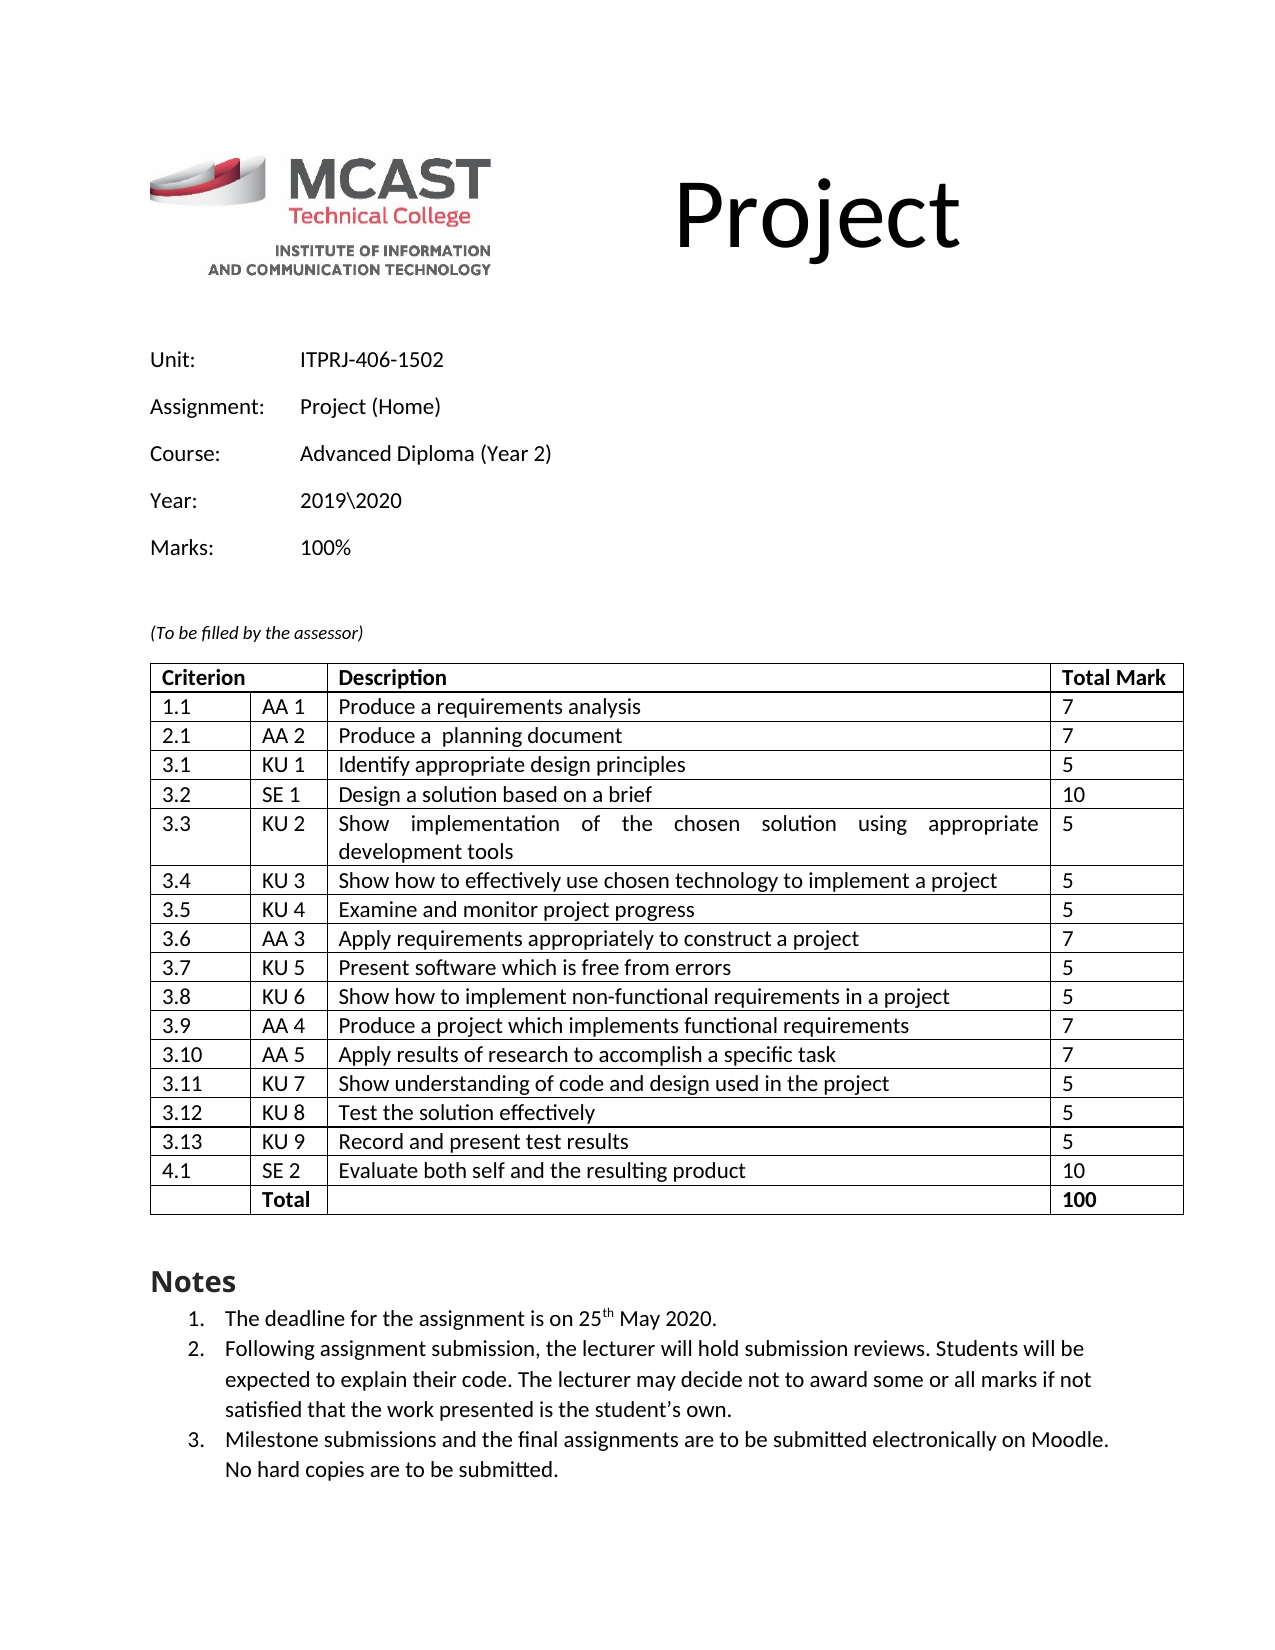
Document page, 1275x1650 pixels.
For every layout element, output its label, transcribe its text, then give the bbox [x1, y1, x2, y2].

table_cell Apply requirements appropriately to construct a project [328, 924, 1050, 952]
table_cell 3.3 [151, 809, 250, 865]
text Year: 2019\2020 [150, 486, 1125, 514]
table_cell 3.9 [151, 1011, 250, 1039]
table_cell 5 [1051, 1098, 1183, 1126]
table_cell 7 [1051, 722, 1183, 749]
table_cell 5 [1051, 895, 1183, 923]
table_cell 3.8 [151, 982, 250, 1010]
table_cell 3.13 [151, 1128, 250, 1155]
list Milestone submissions and the final assignments are to be submitted electronically on Moodle. No hard copies are to be submitted. [187, 1425, 1125, 1483]
table_cell Show how to effectively use chosen technology to implement a project [328, 866, 1050, 894]
text Course: Advanced Diploma (Year 2) [150, 439, 1125, 467]
table_cell Apply results of research to accomplish a specific task [328, 1040, 1050, 1068]
table_cell KU 1 [251, 751, 327, 779]
table_cell [151, 1186, 250, 1213]
table_cell Examine and monitor project progress [328, 895, 1050, 923]
table_cell [328, 1186, 1050, 1213]
table_cell 3.2 [151, 780, 250, 808]
table_cell 3.7 [151, 953, 250, 981]
table_cell 5 [1051, 953, 1183, 981]
table_cell 10 [1051, 1156, 1183, 1184]
table_cell 5 [1051, 751, 1183, 779]
table_cell 7 [1051, 1040, 1183, 1068]
table_cell 3.10 [151, 1040, 250, 1068]
table_cell 5 [1051, 1069, 1183, 1097]
table_cell 3.6 [151, 924, 250, 952]
table_cell 3.5 [151, 895, 250, 923]
list Following assignment submission, the lecturer will hold submission reviews. Students will be expected to explain their code. The lecturer may decide not to award some or all marks if not satisfied that the work presented is the student’s own. [187, 1334, 1125, 1423]
table_cell Present software which is free from errors [328, 953, 1050, 981]
table_cell 3.4 [151, 866, 250, 894]
table_cell AA 2 [251, 722, 327, 749]
table_cell AA 3 [251, 924, 327, 952]
table_header Description [328, 664, 1050, 691]
table_cell Design a solution based on a brief [328, 780, 1050, 808]
list The deadline for the assignment is on 25th May 2020. [187, 1304, 1125, 1332]
table_cell Identify appropriate design principles [328, 751, 1050, 779]
table_cell Show understanding of code and design used in the project [328, 1069, 1050, 1097]
table_cell Show how to implement non-functional requirements in a project [328, 982, 1050, 1010]
table_cell SE 1 [251, 780, 327, 808]
table_cell 7 [1051, 924, 1183, 952]
table_cell 3.11 [151, 1069, 250, 1097]
text Unit: ITPRJ-406-1502 [150, 345, 1125, 373]
table_cell Produce a project which implements functional requirements [328, 1011, 1050, 1039]
table_cell SE 2 [251, 1156, 327, 1184]
table_cell 100 [1051, 1186, 1183, 1213]
table_cell 5 [1051, 982, 1183, 1010]
table_cell KU 4 [251, 895, 327, 923]
table_cell AA 1 [251, 693, 327, 721]
table_cell 7 [1051, 1011, 1183, 1039]
table_cell 3.1 [151, 751, 250, 779]
picture [150, 151, 491, 278]
table_cell KU 5 [251, 953, 327, 981]
table_cell 5 [1051, 866, 1183, 894]
table_cell 7 [1051, 693, 1183, 721]
table_cell Evaluate both self and the resulting product [328, 1156, 1050, 1184]
table_cell Produce a planning document [328, 722, 1050, 749]
table_header Total Mark [1051, 664, 1183, 691]
table_cell 5 [1051, 809, 1183, 865]
table_cell Test the solution effectively [328, 1098, 1050, 1126]
table_cell KU 3 [251, 866, 327, 894]
table_cell KU 2 [251, 809, 327, 865]
text Assignment: Project (Home) [150, 392, 1125, 420]
table_cell Total [251, 1186, 327, 1213]
table_cell Show implementation of the chosen solution using appropriate development tools [328, 809, 1050, 865]
table_cell AA 5 [251, 1040, 327, 1068]
table_header Criterion [151, 664, 327, 691]
text Marks: 100% [150, 533, 1125, 561]
table_cell KU 8 [251, 1098, 327, 1126]
table_cell 5 [1051, 1128, 1183, 1155]
table_cell KU 6 [251, 982, 327, 1010]
table_cell KU 9 [251, 1128, 327, 1155]
table_cell 1.1 [151, 693, 250, 721]
text (To be filled by the assessor) [150, 621, 1125, 644]
table_cell KU 7 [251, 1069, 327, 1097]
table_cell Produce a requirements analysis [328, 693, 1050, 721]
table_cell 3.12 [151, 1098, 250, 1126]
table_cell 4.1 [151, 1156, 250, 1184]
table_cell 2.1 [151, 722, 250, 749]
table_cell Record and present test results [328, 1128, 1050, 1155]
subtitle Notes [150, 1261, 1125, 1301]
table_cell AA 4 [251, 1011, 327, 1039]
table_cell 10 [1051, 780, 1183, 808]
